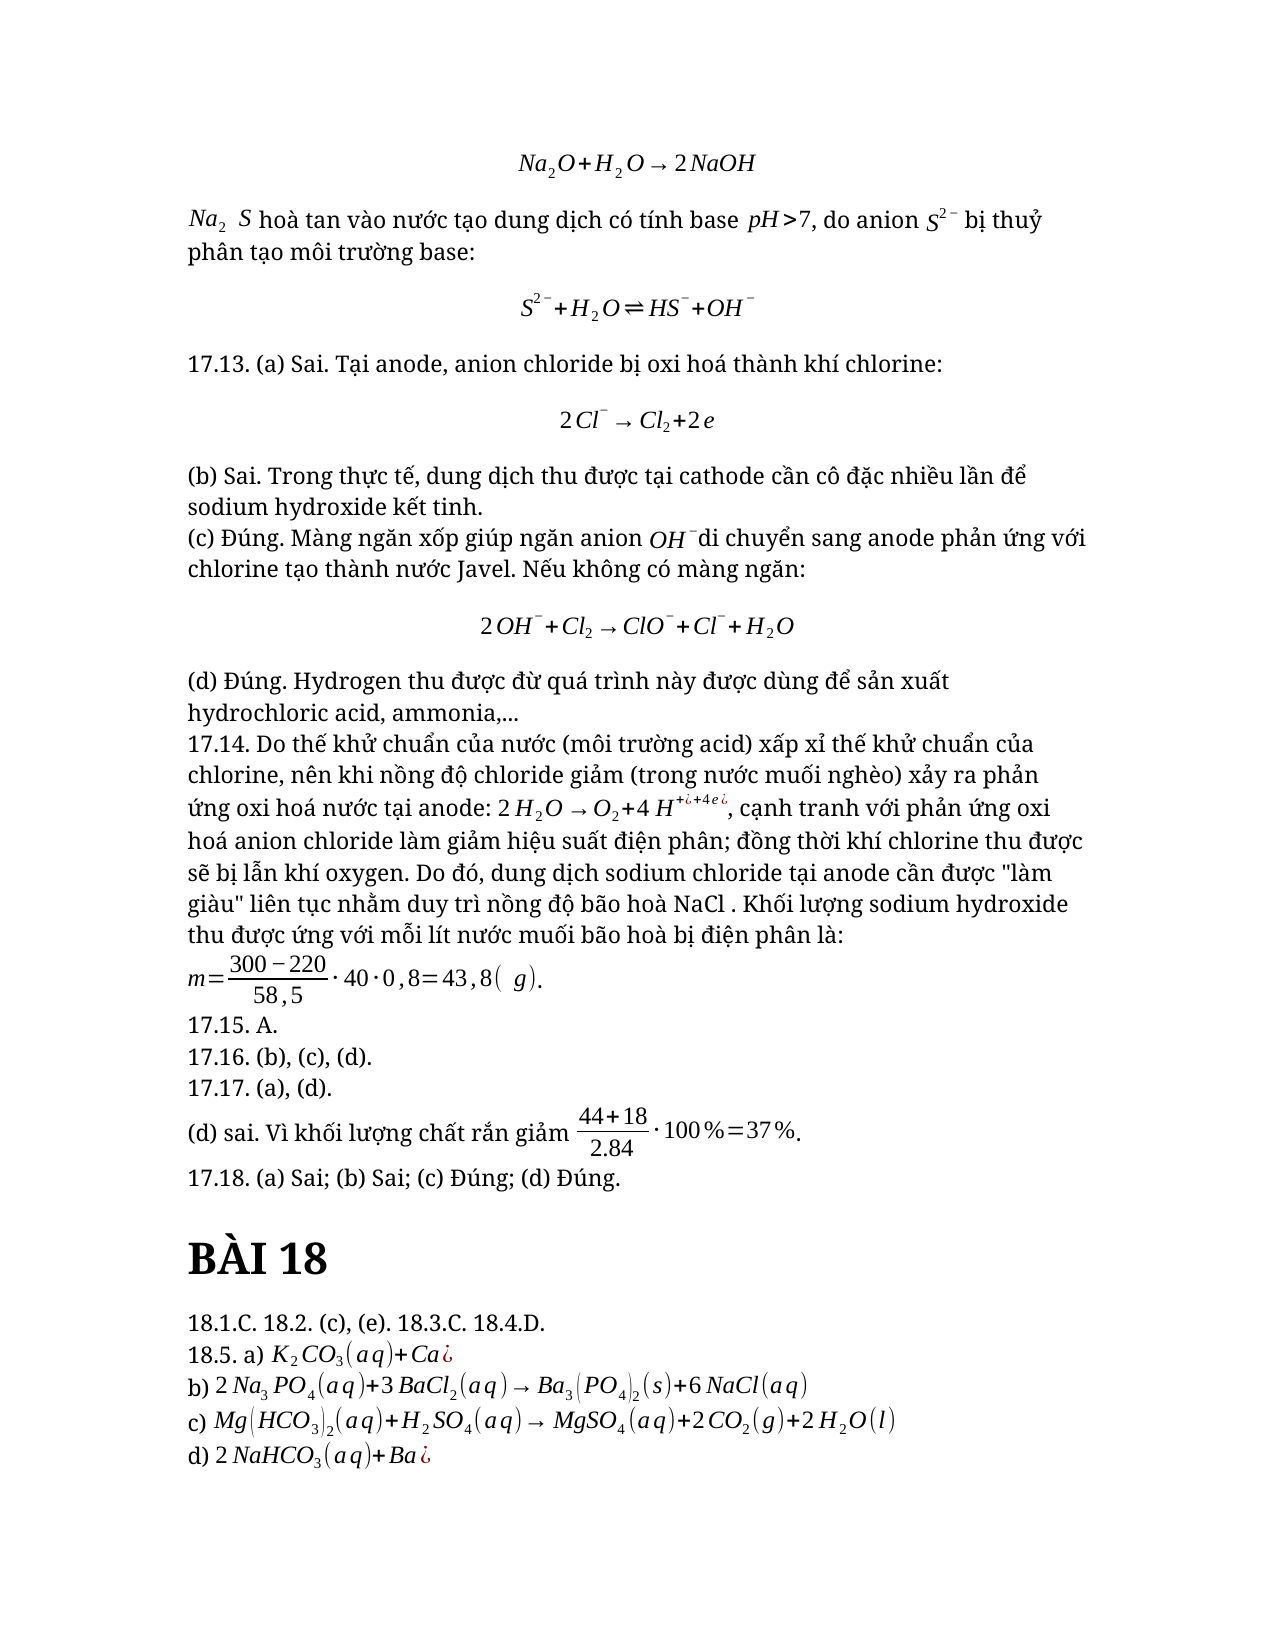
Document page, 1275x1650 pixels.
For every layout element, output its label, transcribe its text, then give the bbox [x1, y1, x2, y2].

text 17.13. (a) Sai. Tại anode, anion chloride bị oxi hoá thành khí chlorine: [187, 348, 1087, 379]
text (d) Đúng. Hydrogen thu được đừ quá trình này được dùng để sản xuất hydrochloric acid, ammonia,... 17.14. Do thế khử chuẩn của nước (môi trường acid) xấp xỉ thế khử chuẩn của chlorine, nên khi nồng độ chloride giảm (trong nước muối nghèo) xảy ra phản ứng oxi hoá nước tại anode: , cạnh tranh với phản ứng oxi hoá anion chloride làm giảm hiệu suất điện phân; đồng thời khí chlorine thu được sẽ bị lẫn khí oxygen. Do đó, dung dịch sodium chloride tại anode cần được "làm giàu" liên tục nhằm duy trì nồng độ bão hoà NaCl . Khối lượng sodium hydroxide thu được ứng với mỗi lít nước muối bão hoà bị điện phân là: . 17.15. A. 17.16. (b), (c), (d). 17.17. (a), (d). (d) sai. Vì khối lượng chất rắn giảm . 17.18. (a) Sai; (b) Sai; (c) Đúng; (d) Đúng. [187, 665, 1087, 1193]
text BÀI 18 [187, 1227, 1087, 1287]
text hoà tan vào nước tạo dung dịch có tính base , do anion bị thuỷ phân tạo môi trường base: [187, 204, 1087, 267]
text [187, 1307, 1087, 1472]
text (b) Sai. Trong thực tế, dung dịch thu được tại cathode cần cô đặc nhiều lần để sodium hydroxide kết tinh. (c) Đúng. Màng ngăn xốp giúp ngăn anion di chuyển sang anode phản ứng với chlorine tạo thành nước Javel. Nếu không có màng ngăn: [187, 459, 1087, 584]
